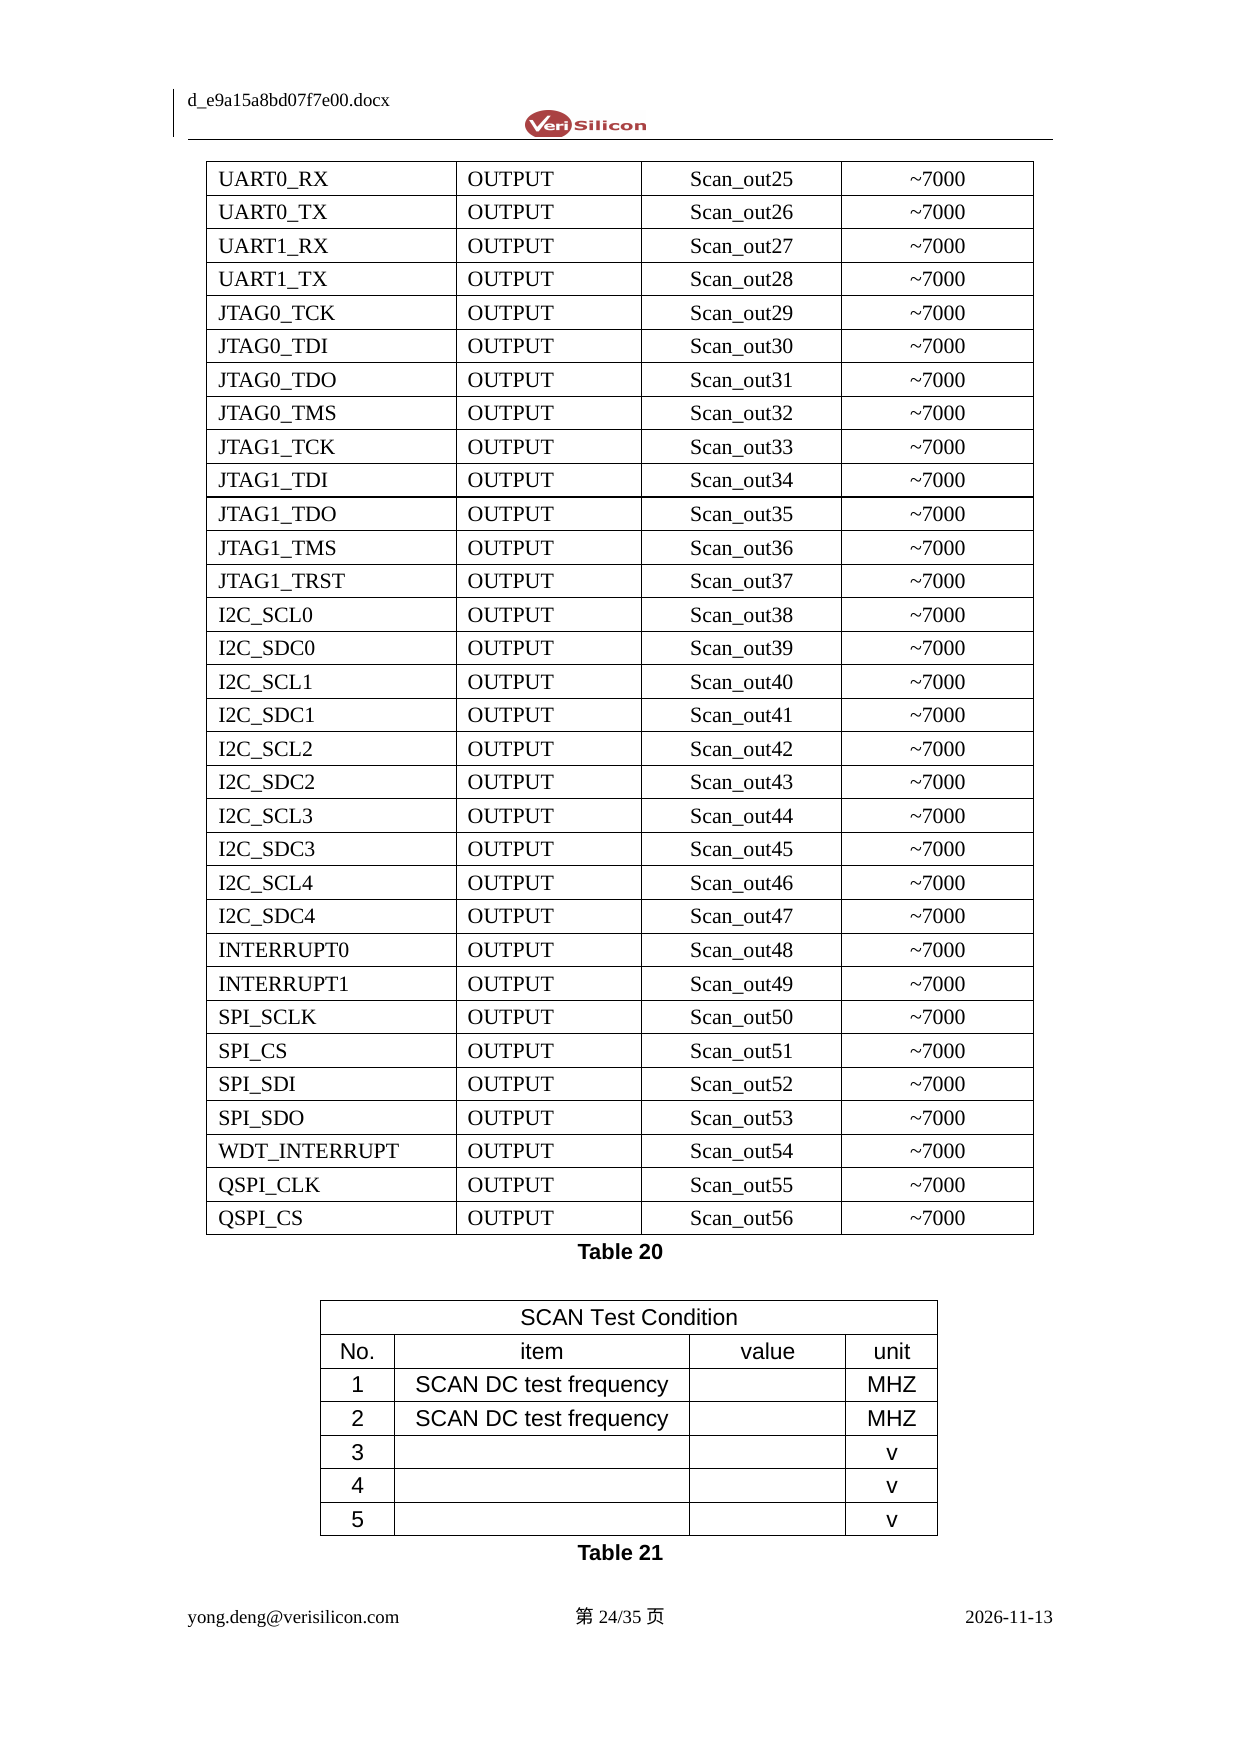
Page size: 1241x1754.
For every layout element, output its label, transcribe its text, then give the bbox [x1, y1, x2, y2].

table_cell OUTPUT [457, 866, 641, 899]
table_cell OUTPUT [457, 1101, 641, 1134]
table_cell JTAG1_TDO [207, 498, 456, 530]
table_cell OUTPUT [457, 632, 641, 664]
table_cell OUTPUT [457, 430, 641, 463]
table_cell JTAG1_TDI [207, 464, 456, 496]
table_cell I2C_SDC3 [207, 833, 456, 865]
table_cell OUTPUT [457, 1202, 641, 1234]
table_cell Scan_out30 [642, 330, 841, 362]
table_cell Scan_out44 [642, 799, 841, 832]
table_cell UART0_RX [207, 162, 456, 194]
table_cell Scan_out31 [642, 363, 841, 396]
table_cell 5 [321, 1503, 394, 1535]
table_cell MHZ [846, 1369, 937, 1401]
table_cell ~7000 [842, 833, 1033, 865]
table_cell [690, 1469, 845, 1502]
table_cell ~7000 [842, 665, 1033, 698]
table_cell Scan_out34 [642, 464, 841, 496]
table_cell [690, 1436, 845, 1468]
table_cell [395, 1503, 689, 1535]
table_cell Scan_out39 [642, 632, 841, 664]
table_cell OUTPUT [457, 732, 641, 765]
table_cell Scan_out47 [642, 900, 841, 932]
table_cell UART1_RX [207, 229, 456, 262]
table_cell QSPI_CLK [207, 1168, 456, 1201]
table_cell ~7000 [842, 1034, 1033, 1067]
table_cell [395, 1436, 689, 1468]
table_cell ~7000 [842, 1101, 1033, 1134]
table_cell OUTPUT [457, 397, 641, 429]
table_cell UART0_TX [207, 196, 456, 228]
table_cell MHZ [846, 1402, 937, 1434]
table_cell OUTPUT [457, 565, 641, 597]
table_cell ~7000 [842, 397, 1033, 429]
table_cell v [846, 1503, 937, 1535]
table_cell Scan_out46 [642, 866, 841, 899]
table_cell OUTPUT [457, 967, 641, 999]
table_cell Scan_out52 [642, 1068, 841, 1100]
table_cell JTAG0_TCK [207, 296, 456, 329]
table_cell Scan_out29 [642, 296, 841, 329]
table_cell I2C_SDC0 [207, 632, 456, 664]
table_cell ~7000 [842, 598, 1033, 631]
table_cell ~7000 [842, 430, 1033, 463]
table_cell 1 [321, 1369, 394, 1401]
table_cell unit [846, 1335, 937, 1367]
table_cell SCAN DC test frequency [395, 1402, 689, 1434]
table_cell ~7000 [842, 967, 1033, 999]
table_cell OUTPUT [457, 799, 641, 832]
table_cell ~7000 [842, 531, 1033, 563]
table_cell No. [321, 1335, 394, 1367]
table_cell value [690, 1335, 845, 1367]
table_cell Scan_out28 [642, 263, 841, 295]
table_cell OUTPUT [457, 296, 641, 329]
table_cell ~7000 [842, 263, 1033, 295]
table_cell I2C_SCL2 [207, 732, 456, 765]
table_cell Scan_out41 [642, 699, 841, 731]
table_cell OUTPUT [457, 1068, 641, 1100]
table_cell ~7000 [842, 934, 1033, 966]
table_cell Scan_out51 [642, 1034, 841, 1067]
table_cell v [846, 1469, 937, 1502]
table_cell JTAG1_TMS [207, 531, 456, 563]
table_cell ~7000 [842, 196, 1033, 228]
table_cell SPI_SDI [207, 1068, 456, 1100]
table_cell OUTPUT [457, 1168, 641, 1201]
table_cell INTERRUPT1 [207, 967, 456, 999]
table_cell OUTPUT [457, 263, 641, 295]
table_cell OUTPUT [457, 330, 641, 362]
table_cell ~7000 [842, 330, 1033, 362]
table_cell Scan_out43 [642, 766, 841, 798]
table_cell OUTPUT [457, 1001, 641, 1033]
table_cell v [846, 1436, 937, 1468]
table_cell Scan_out26 [642, 196, 841, 228]
table_cell Scan_out48 [642, 934, 841, 966]
table_cell OUTPUT [457, 229, 641, 262]
table_cell OUTPUT [457, 363, 641, 396]
table_cell INTERRUPT0 [207, 934, 456, 966]
table_cell [690, 1402, 845, 1434]
table_cell UART1_TX [207, 263, 456, 295]
table_cell Scan_out40 [642, 665, 841, 698]
table_cell [690, 1369, 845, 1401]
table_cell 3 [321, 1436, 394, 1468]
table_cell OUTPUT [457, 196, 641, 228]
table_cell OUTPUT [457, 900, 641, 932]
table_cell Scan_out32 [642, 397, 841, 429]
table_cell SCAN DC test frequency [395, 1369, 689, 1401]
table_cell item [395, 1335, 689, 1367]
table_cell Scan_out53 [642, 1101, 841, 1134]
table_cell Scan_out35 [642, 498, 841, 530]
table_cell ~7000 [842, 1168, 1033, 1201]
table_cell OUTPUT [457, 766, 641, 798]
table_cell SPI_CS [207, 1034, 456, 1067]
table_cell ~7000 [842, 866, 1033, 899]
table_cell ~7000 [842, 1068, 1033, 1100]
table_cell I2C_SCL1 [207, 665, 456, 698]
table_cell ~7000 [842, 632, 1033, 664]
table_cell QSPI_CS [207, 1202, 456, 1234]
table_cell OUTPUT [457, 531, 641, 563]
table_cell Scan_out54 [642, 1135, 841, 1167]
table_cell Scan_out56 [642, 1202, 841, 1234]
table_cell Scan_out49 [642, 967, 841, 999]
table_cell I2C_SCL3 [207, 799, 456, 832]
table_cell OUTPUT [457, 1034, 641, 1067]
table_cell JTAG1_TCK [207, 430, 456, 463]
table_cell OUTPUT [457, 934, 641, 966]
table_cell [690, 1503, 845, 1535]
table_cell ~7000 [842, 1135, 1033, 1167]
table_cell ~7000 [842, 162, 1033, 194]
table_cell WDT_INTERRUPT [207, 1135, 456, 1167]
table_cell I2C_SDC1 [207, 699, 456, 731]
table_cell JTAG1_TRST [207, 565, 456, 597]
table_cell ~7000 [842, 1001, 1033, 1033]
table_cell ~7000 [842, 565, 1033, 597]
table_cell OUTPUT [457, 464, 641, 496]
table_cell ~7000 [842, 900, 1033, 932]
table_cell SPI_SDO [207, 1101, 456, 1134]
table_cell ~7000 [842, 363, 1033, 396]
table_cell Scan_out50 [642, 1001, 841, 1033]
table_cell ~7000 [842, 1202, 1033, 1234]
table_cell ~7000 [842, 464, 1033, 496]
table_cell JTAG0_TDO [207, 363, 456, 396]
table_cell ~7000 [842, 498, 1033, 530]
table_cell 4 [321, 1469, 394, 1502]
table_cell 2 [321, 1402, 394, 1434]
table_cell OUTPUT [457, 665, 641, 698]
table_cell OUTPUT [457, 699, 641, 731]
table_cell Scan_out25 [642, 162, 841, 194]
table_cell ~7000 [842, 732, 1033, 765]
table_header SCAN Test Condition [321, 1301, 937, 1334]
table_cell I2C_SCL0 [207, 598, 456, 631]
table_cell Scan_out42 [642, 732, 841, 765]
table_cell OUTPUT [457, 1135, 641, 1167]
table_cell ~7000 [842, 766, 1033, 798]
table_cell OUTPUT [457, 833, 641, 865]
table_cell Scan_out27 [642, 229, 841, 262]
table_cell Scan_out55 [642, 1168, 841, 1201]
table_cell Scan_out45 [642, 833, 841, 865]
table_cell JTAG0_TDI [207, 330, 456, 362]
table_cell OUTPUT [457, 598, 641, 631]
table_cell ~7000 [842, 699, 1033, 731]
table_cell SPI_SCLK [207, 1001, 456, 1033]
table_cell Scan_out36 [642, 531, 841, 563]
table_cell OUTPUT [457, 162, 641, 194]
table_cell I2C_SDC2 [207, 766, 456, 798]
table_cell ~7000 [842, 296, 1033, 329]
table_cell JTAG0_TMS [207, 397, 456, 429]
table_cell I2C_SCL4 [207, 866, 456, 899]
table_cell Scan_out37 [642, 565, 841, 597]
table_cell I2C_SDC4 [207, 900, 456, 932]
table_cell ~7000 [842, 229, 1033, 262]
table_cell ~7000 [842, 799, 1033, 832]
table_cell OUTPUT [457, 498, 641, 530]
table_cell Scan_out38 [642, 598, 841, 631]
table_cell [395, 1469, 689, 1502]
table_cell Scan_out33 [642, 430, 841, 463]
